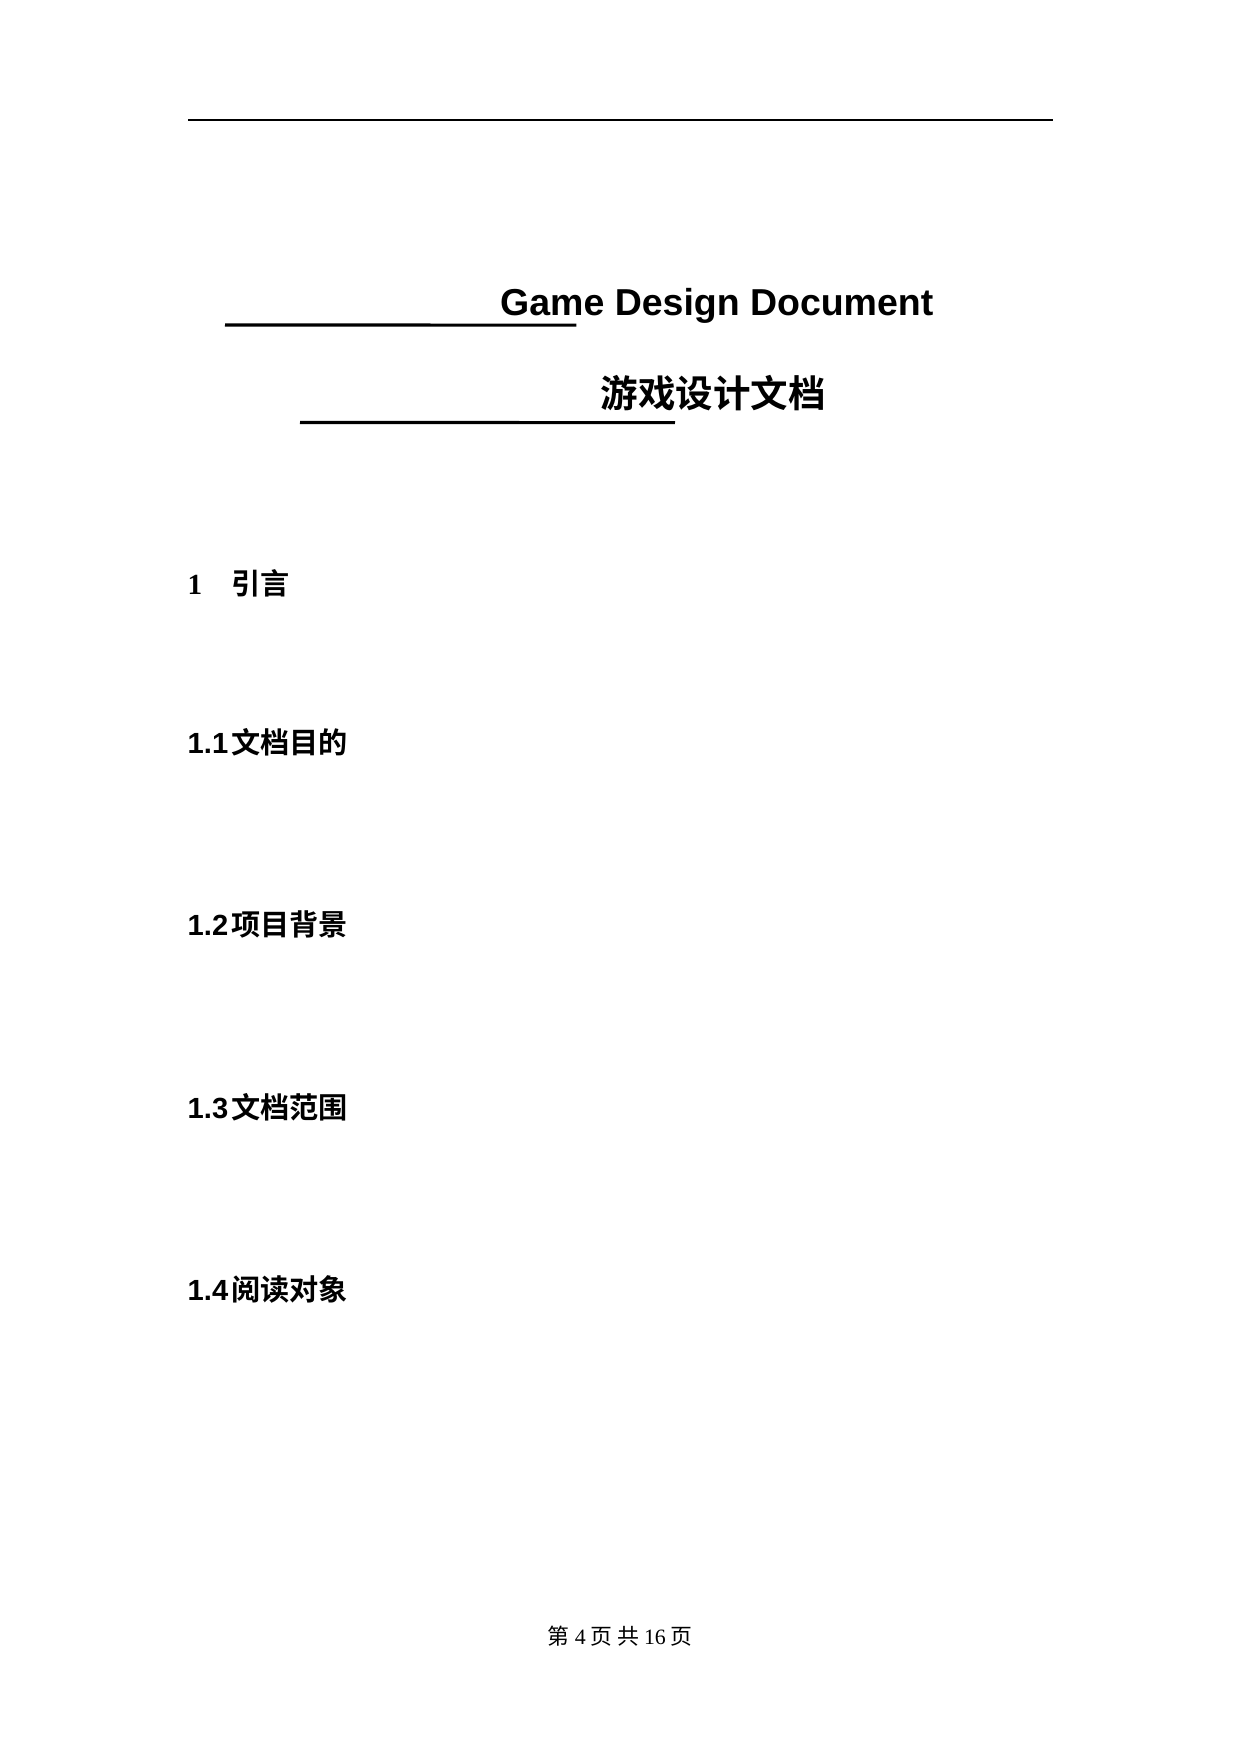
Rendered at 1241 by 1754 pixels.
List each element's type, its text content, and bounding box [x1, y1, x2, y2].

subtitle 阅读对象 [187, 1256, 1053, 1321]
subtitle 文档范围 [187, 1073, 1053, 1138]
subtitle 文档目的 [187, 708, 1053, 773]
subtitle 项目背景 [187, 891, 1053, 956]
text 游戏设计文档 [187, 359, 1053, 424]
text Game Design Document [215, 269, 1053, 334]
subtitle 引言 [187, 549, 1053, 614]
